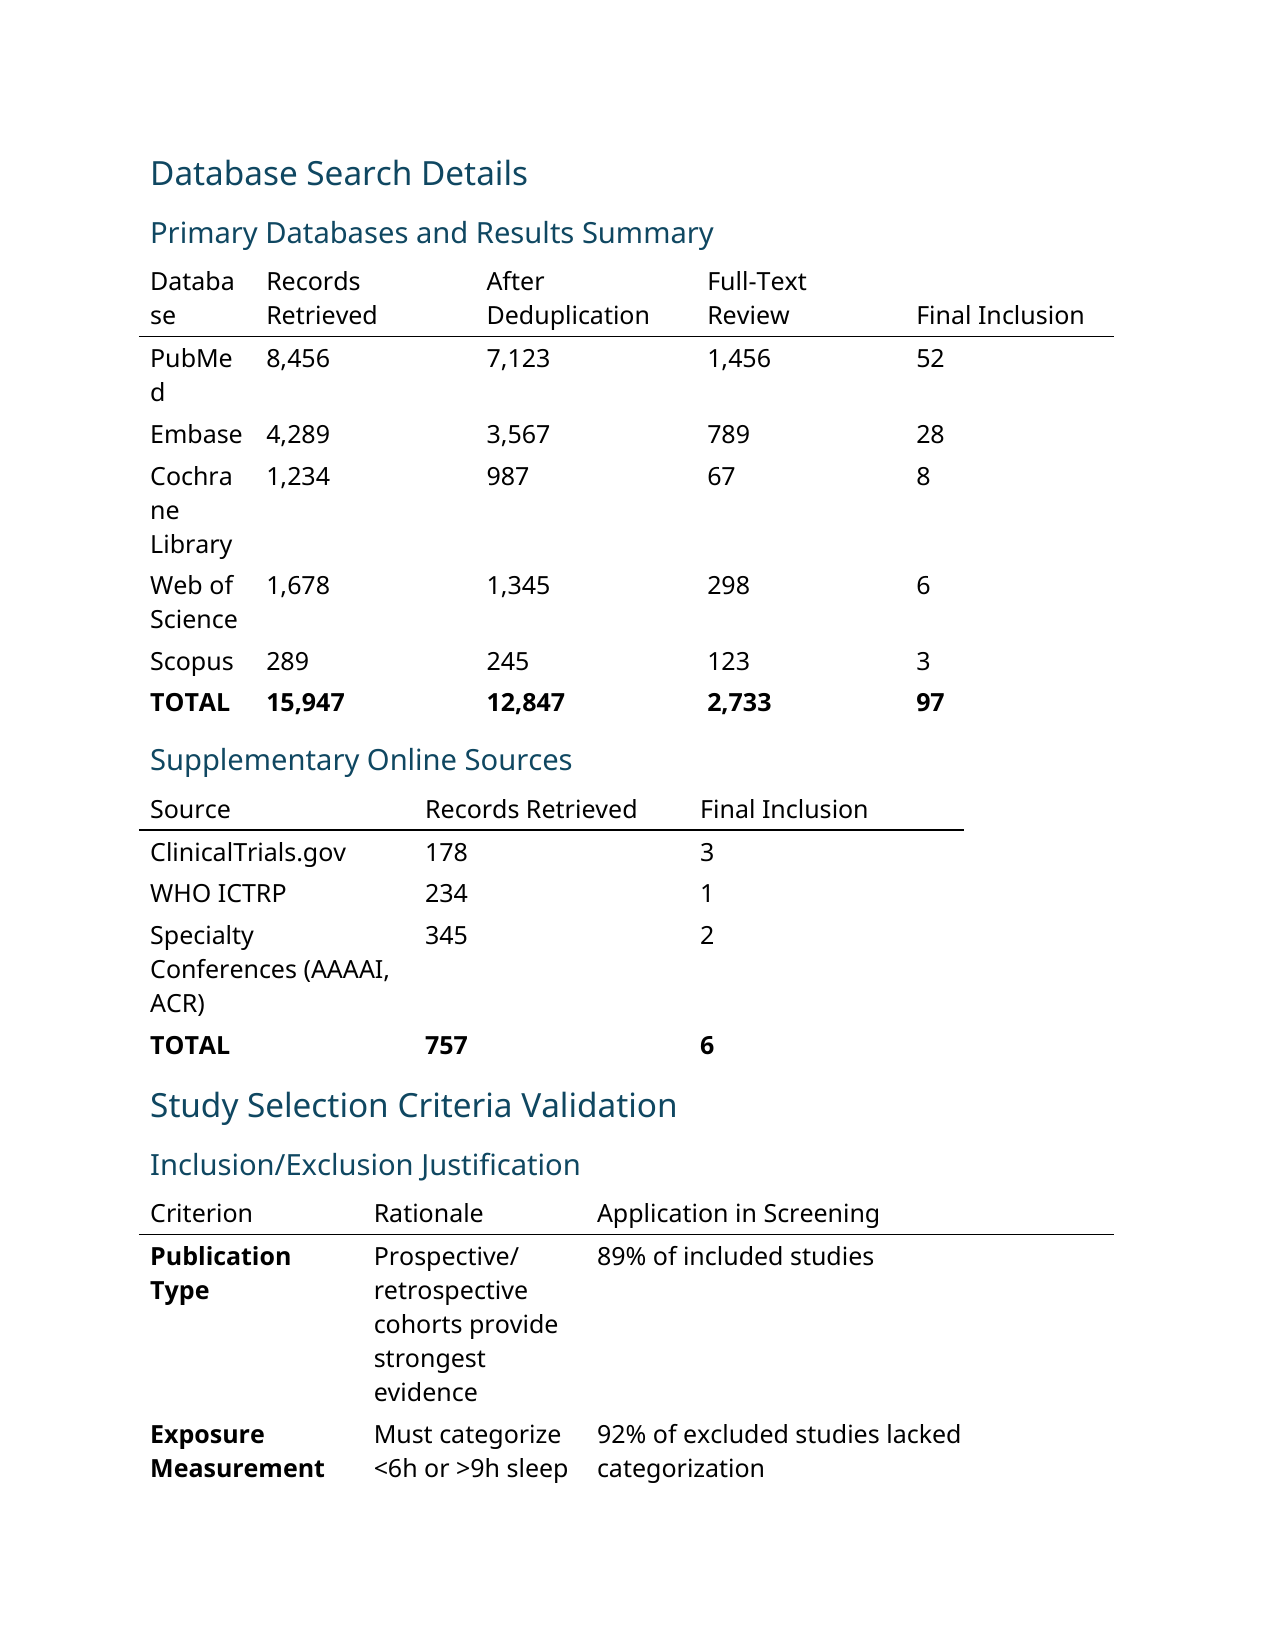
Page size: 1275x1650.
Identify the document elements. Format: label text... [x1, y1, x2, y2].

table_cell Web of Science [139, 564, 255, 640]
table_header Application in Screening [586, 1192, 1114, 1233]
table_header Rationale [362, 1192, 586, 1233]
table_header Source [139, 788, 414, 829]
table_cell 52 [905, 337, 1114, 413]
table_cell 4,289 [255, 413, 475, 454]
table_cell 298 [696, 564, 905, 640]
table_cell 6 [689, 1024, 964, 1065]
table_cell 757 [414, 1024, 689, 1065]
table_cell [362, 1413, 586, 1488]
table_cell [586, 1413, 1114, 1488]
table_cell 28 [905, 413, 1114, 454]
table_cell 12,847 [475, 681, 696, 723]
subtitle Database Search Details [150, 150, 1125, 195]
subtitle Primary Databases and Results Summary [150, 212, 1125, 252]
table_cell 789 [696, 413, 905, 454]
table_cell TOTAL [139, 1024, 414, 1065]
table_cell PubMed [139, 337, 255, 413]
table_cell ClinicalTrials.gov [139, 831, 414, 872]
table_header Records Retrieved [414, 788, 689, 829]
table_cell Publication Type [139, 1235, 362, 1413]
subtitle Supplementary Online Sources [150, 739, 1125, 779]
table_cell 1,345 [475, 564, 696, 640]
table_header Final Inclusion [905, 260, 1114, 336]
table_cell Embase [139, 413, 255, 454]
table_cell Prospective/retrospective cohorts provide strongest evidence [362, 1235, 586, 1413]
table_cell WHO ICTRP [139, 872, 414, 914]
table_cell 15,947 [255, 681, 475, 723]
table_cell 234 [414, 872, 689, 914]
table_cell 289 [255, 640, 475, 681]
table_cell 1,234 [255, 455, 475, 564]
table_cell Cochrane Library [139, 455, 255, 564]
table_cell 3 [689, 831, 964, 872]
table_cell 345 [414, 914, 689, 1023]
table_cell 1,678 [255, 564, 475, 640]
table_cell 3 [905, 640, 1114, 681]
table_cell 2 [689, 914, 964, 1023]
table_cell Exposure Measurement [139, 1413, 362, 1488]
table_cell TOTAL [139, 681, 255, 723]
table_header After Deduplication [475, 260, 696, 336]
table_header Full-Text Review [696, 260, 905, 336]
table_header Database [139, 260, 255, 336]
subtitle Study Selection Criteria Validation [150, 1082, 1125, 1127]
table_cell 67 [696, 455, 905, 564]
table_cell 97 [905, 681, 1114, 723]
table_cell 178 [414, 831, 689, 872]
table_cell 7,123 [475, 337, 696, 413]
subtitle Inclusion/Exclusion Justification [150, 1144, 1125, 1183]
table_cell 1 [689, 872, 964, 914]
table_cell 6 [905, 564, 1114, 640]
table_cell 8 [905, 455, 1114, 564]
table_cell 1,456 [696, 337, 905, 413]
table_cell 8,456 [255, 337, 475, 413]
table_header Final Inclusion [689, 788, 964, 829]
table_header Criterion [139, 1192, 362, 1233]
table_cell 123 [696, 640, 905, 681]
table_cell 245 [475, 640, 696, 681]
table_cell Specialty Conferences (AAAAI, ACR) [139, 914, 414, 1023]
table_cell 3,567 [475, 413, 696, 454]
table_cell 2,733 [696, 681, 905, 723]
table_cell 89% of included studies [586, 1235, 1114, 1413]
table_cell Scopus [139, 640, 255, 681]
table_cell 987 [475, 455, 696, 564]
table_header Records Retrieved [255, 260, 475, 336]
